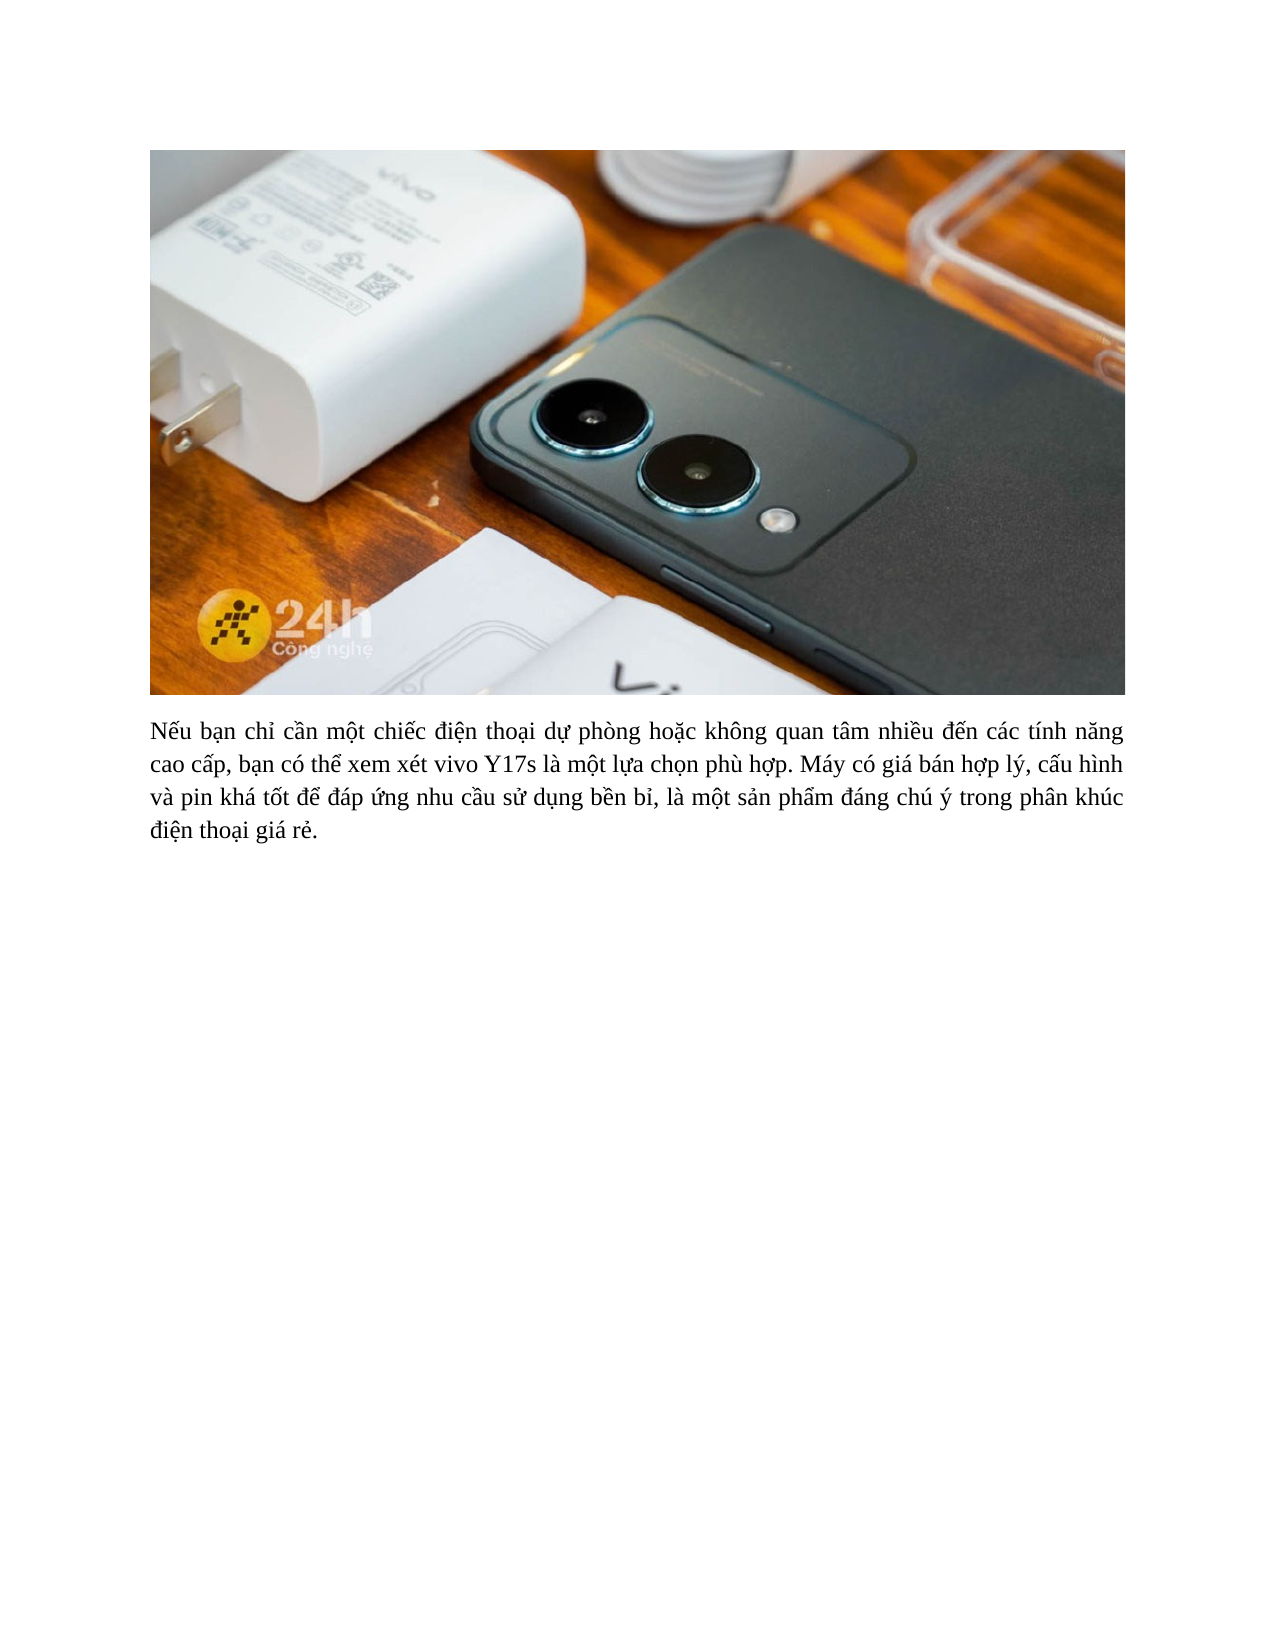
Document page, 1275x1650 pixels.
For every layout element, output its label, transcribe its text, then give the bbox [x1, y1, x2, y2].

text Nếu bạn chỉ cần một chiếc điện thoại dự phòng hoặc không quan tâm nhiều đến các tính năng cao cấp, bạn có thể xem xét vivo Y17s là một lựa chọn phù hợp. Máy có giá bán hợp lý, cấu hình và pin khá tốt để đáp ứng nhu cầu sử dụng bền bỉ, là một sản phẩm đáng chú ý trong phân khúc điện thoại giá rẻ. [150, 716, 1125, 844]
picture [150, 150, 1125, 695]
